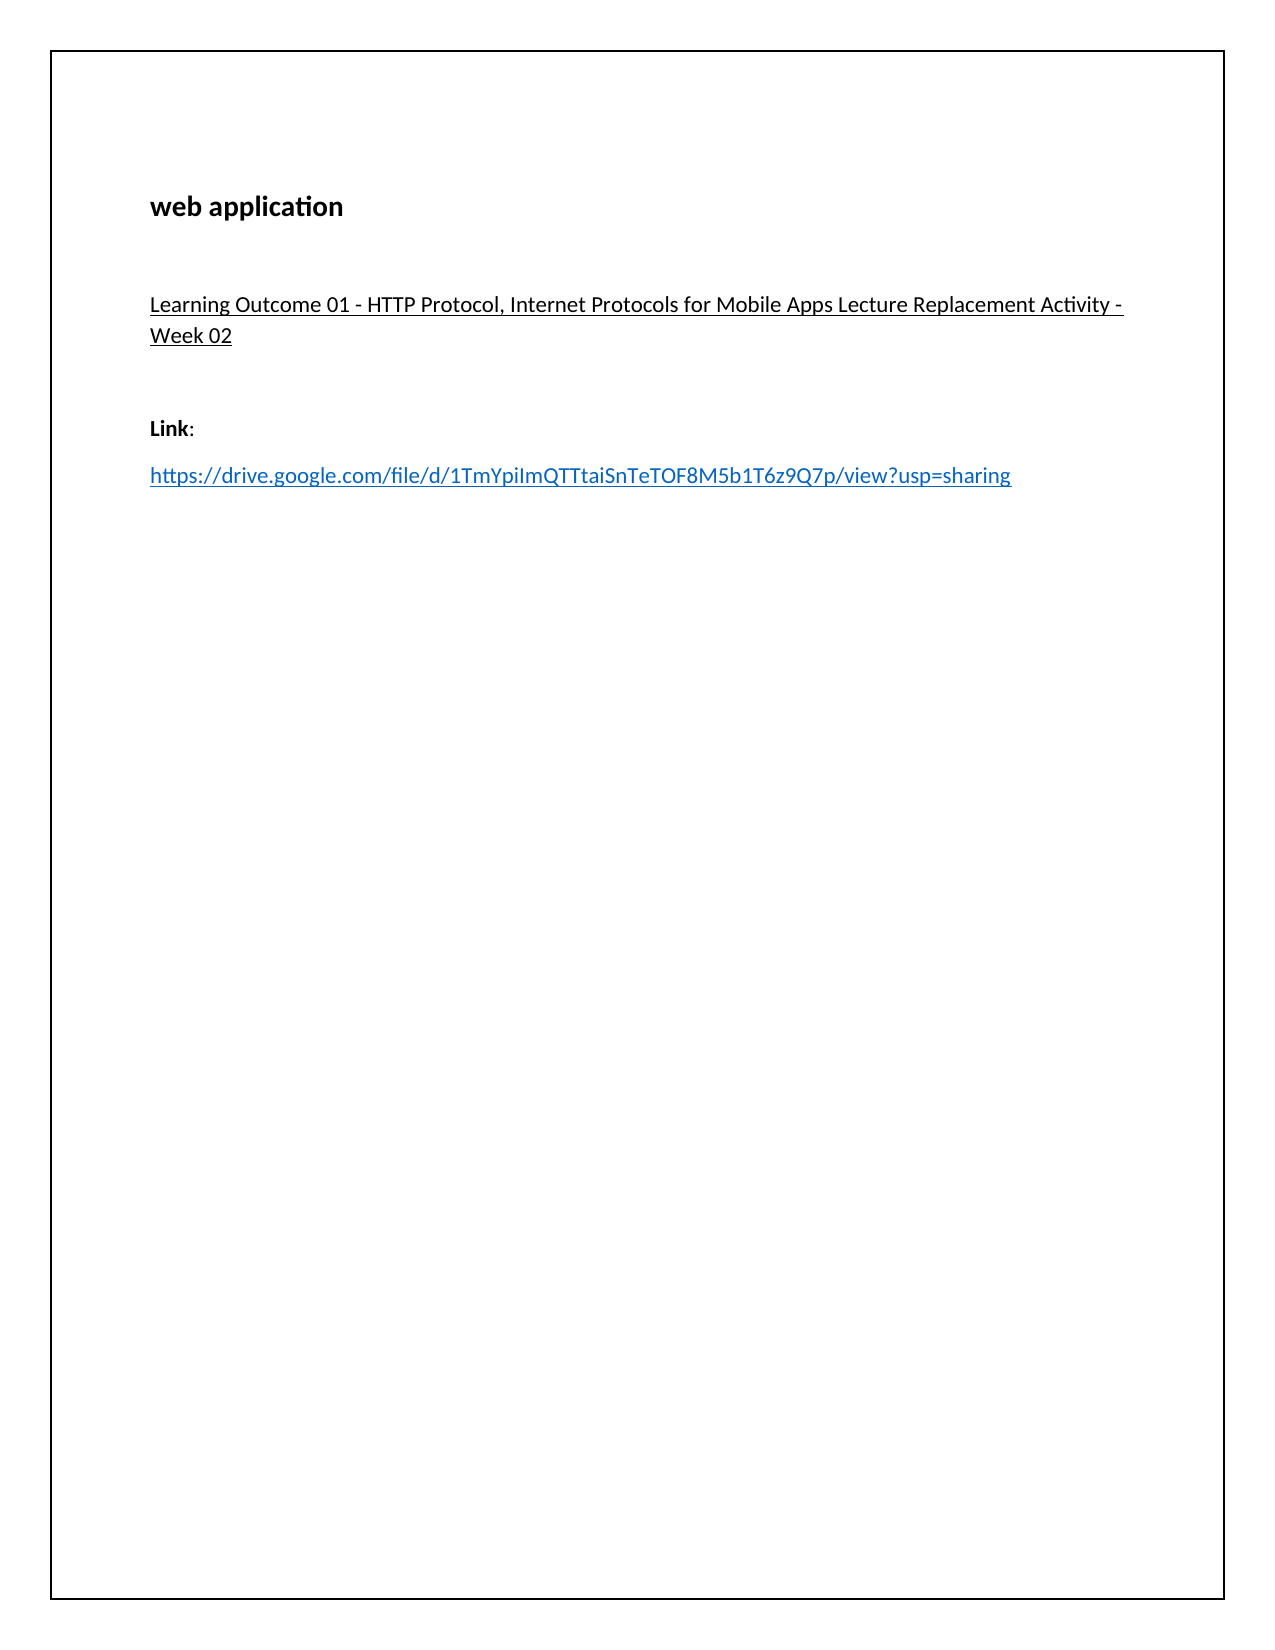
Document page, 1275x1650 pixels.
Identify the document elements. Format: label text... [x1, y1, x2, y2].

text Learning Outcome 01 - HTTP Protocol, Internet Protocols for Mobile Apps Lecture Replacement Activity - Week 02 [150, 291, 1125, 349]
text https://drive.google.com/file/d/1TmYpiImQTTtaiSnTeTOF8M5b1T6z9Q7p/view?usp=sharing [150, 461, 1125, 489]
text web application [150, 188, 1125, 224]
text Link: [150, 414, 1125, 442]
